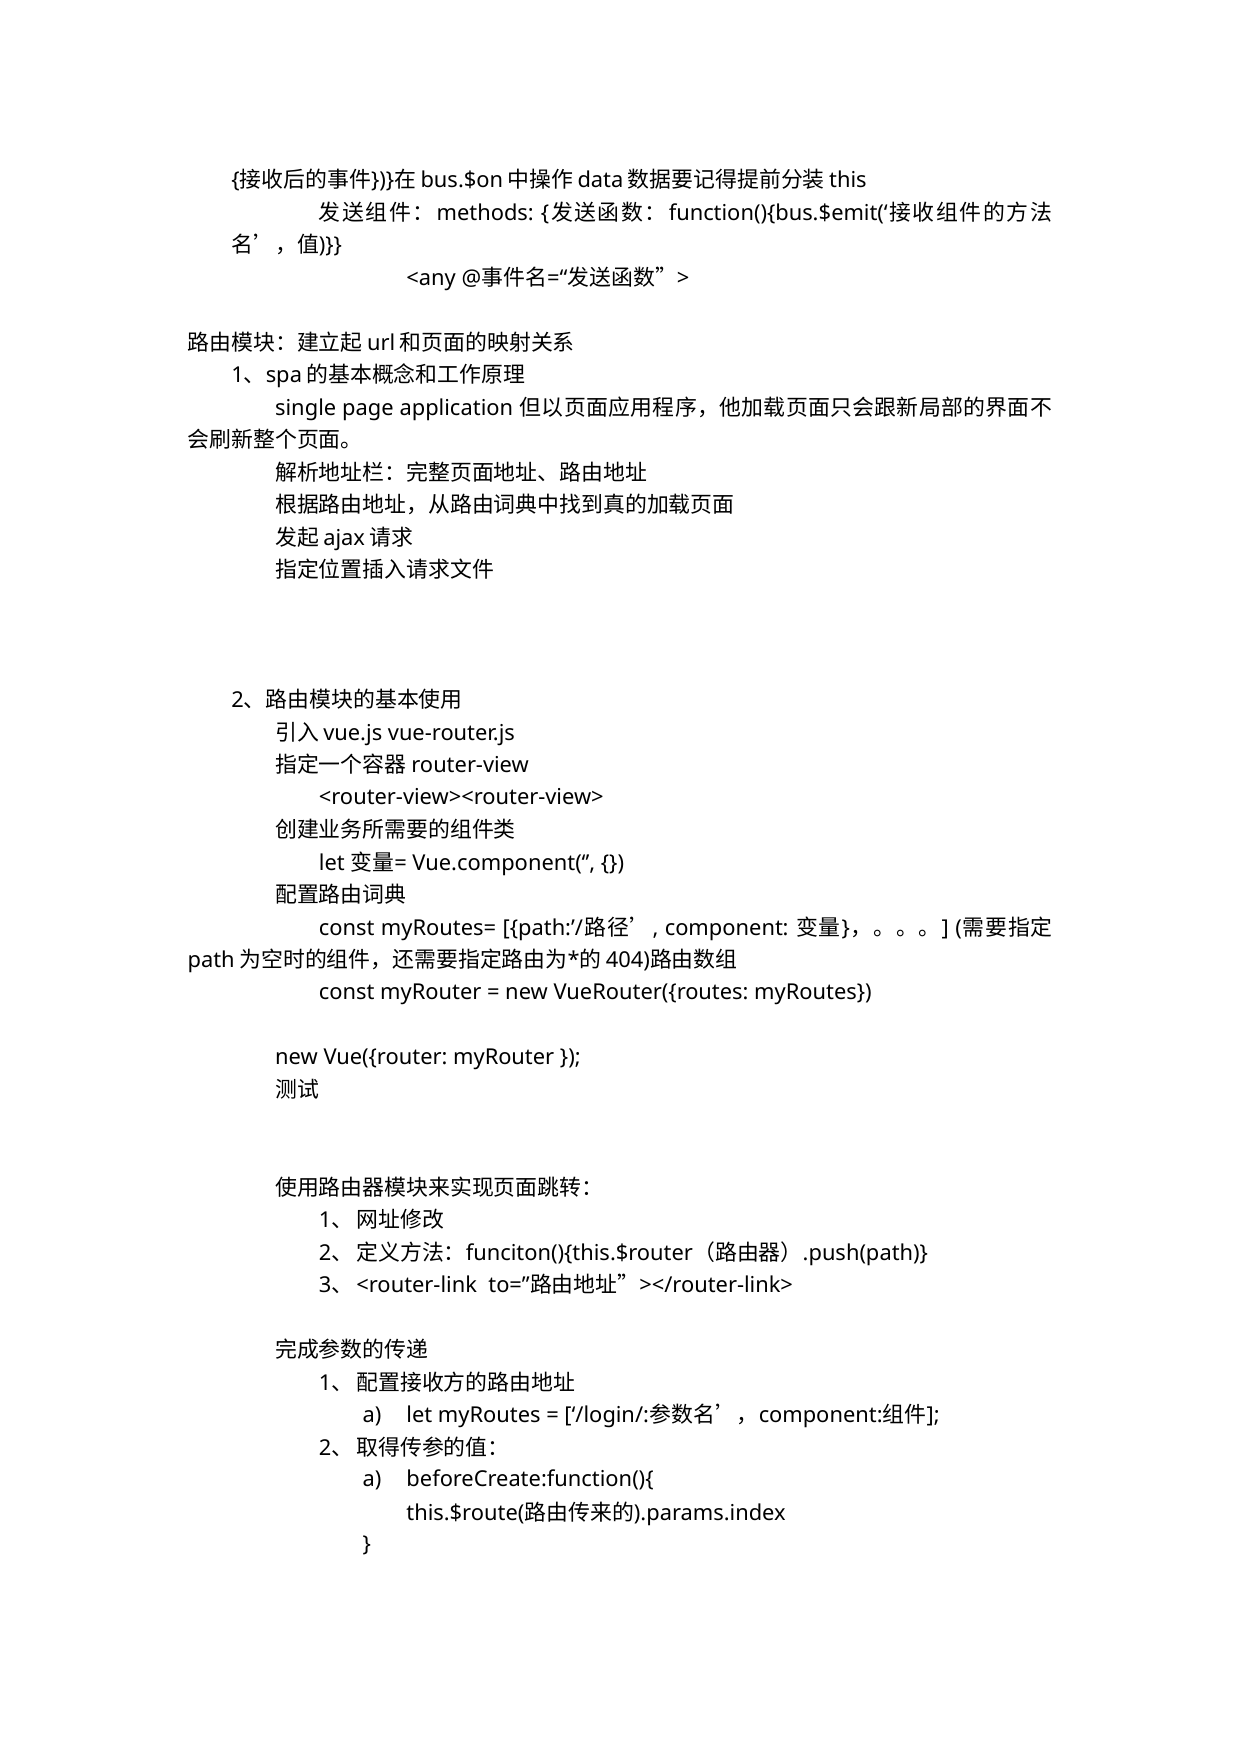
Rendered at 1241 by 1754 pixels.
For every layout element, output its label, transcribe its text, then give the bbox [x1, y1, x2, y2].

text <router-view><router-view> [187, 779, 1053, 812]
text let 变量= Vue.component(‘’, {}) [187, 844, 1053, 877]
list let myRoutes = [‘/login/:参数名’，component:组件]; [362, 1397, 1053, 1429]
text 解析地址栏：完整页面地址、路由地址 [187, 454, 1053, 487]
text <any @事件名=“发送函数”> [362, 259, 1053, 292]
list 配置接收方的路由地址 [319, 1364, 1053, 1397]
list beforeCreate:function(){ [362, 1462, 1053, 1494]
list 网址修改 [319, 1202, 1053, 1234]
text 发起ajax请求 [187, 519, 1053, 552]
text } [362, 1527, 1053, 1559]
text single page application 但以页面应用程序，他加载页面只会跟新局部的界面不会刷新整个页面。 [187, 389, 1053, 454]
text 创建业务所需要的组件类 [187, 812, 1053, 844]
list <router-link to=”路由地址”></router-link> [319, 1267, 1053, 1299]
list 定义方法：funciton(){this.$router（路由器）.push(path)} [319, 1234, 1053, 1267]
text 配置路由词典 [187, 877, 1053, 909]
text this.$route(路由传来的).params.index [406, 1494, 1053, 1527]
text 完成参数的传递 [275, 1332, 1053, 1364]
text 2、路由模块的基本使用 [187, 682, 1053, 714]
text 发送组件：methods: {发送函数：function(){bus.$emit(‘接收组件的方法名’，值)}} [231, 194, 1053, 259]
text 1、spa的基本概念和工作原理 [187, 357, 1053, 389]
list 取得传参的值： [319, 1429, 1053, 1462]
text 路由模块：建立起url和页面的映射关系 [187, 324, 1053, 357]
text 测试 [187, 1072, 1053, 1104]
text 指定一个容器 router-view [187, 747, 1053, 779]
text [231, 162, 1053, 194]
text const myRoutes= [{path:’/路径’, component: 变量}，。。。] (需要指定path为空时的组件，还需要指定路由为*的404)路由数组 [187, 909, 1053, 974]
text const myRouter = new VueRouter({routes: myRoutes}) [187, 974, 1053, 1007]
text 引入vue.js vue-router.js [187, 714, 1053, 747]
text new Vue({router: myRouter }); [187, 1039, 1053, 1072]
text 指定位置插入请求文件 [187, 552, 1053, 584]
text 根据路由地址，从路由词典中找到真的加载页面 [187, 487, 1053, 519]
text 使用路由器模块来实现页面跳转： [187, 1169, 1053, 1202]
